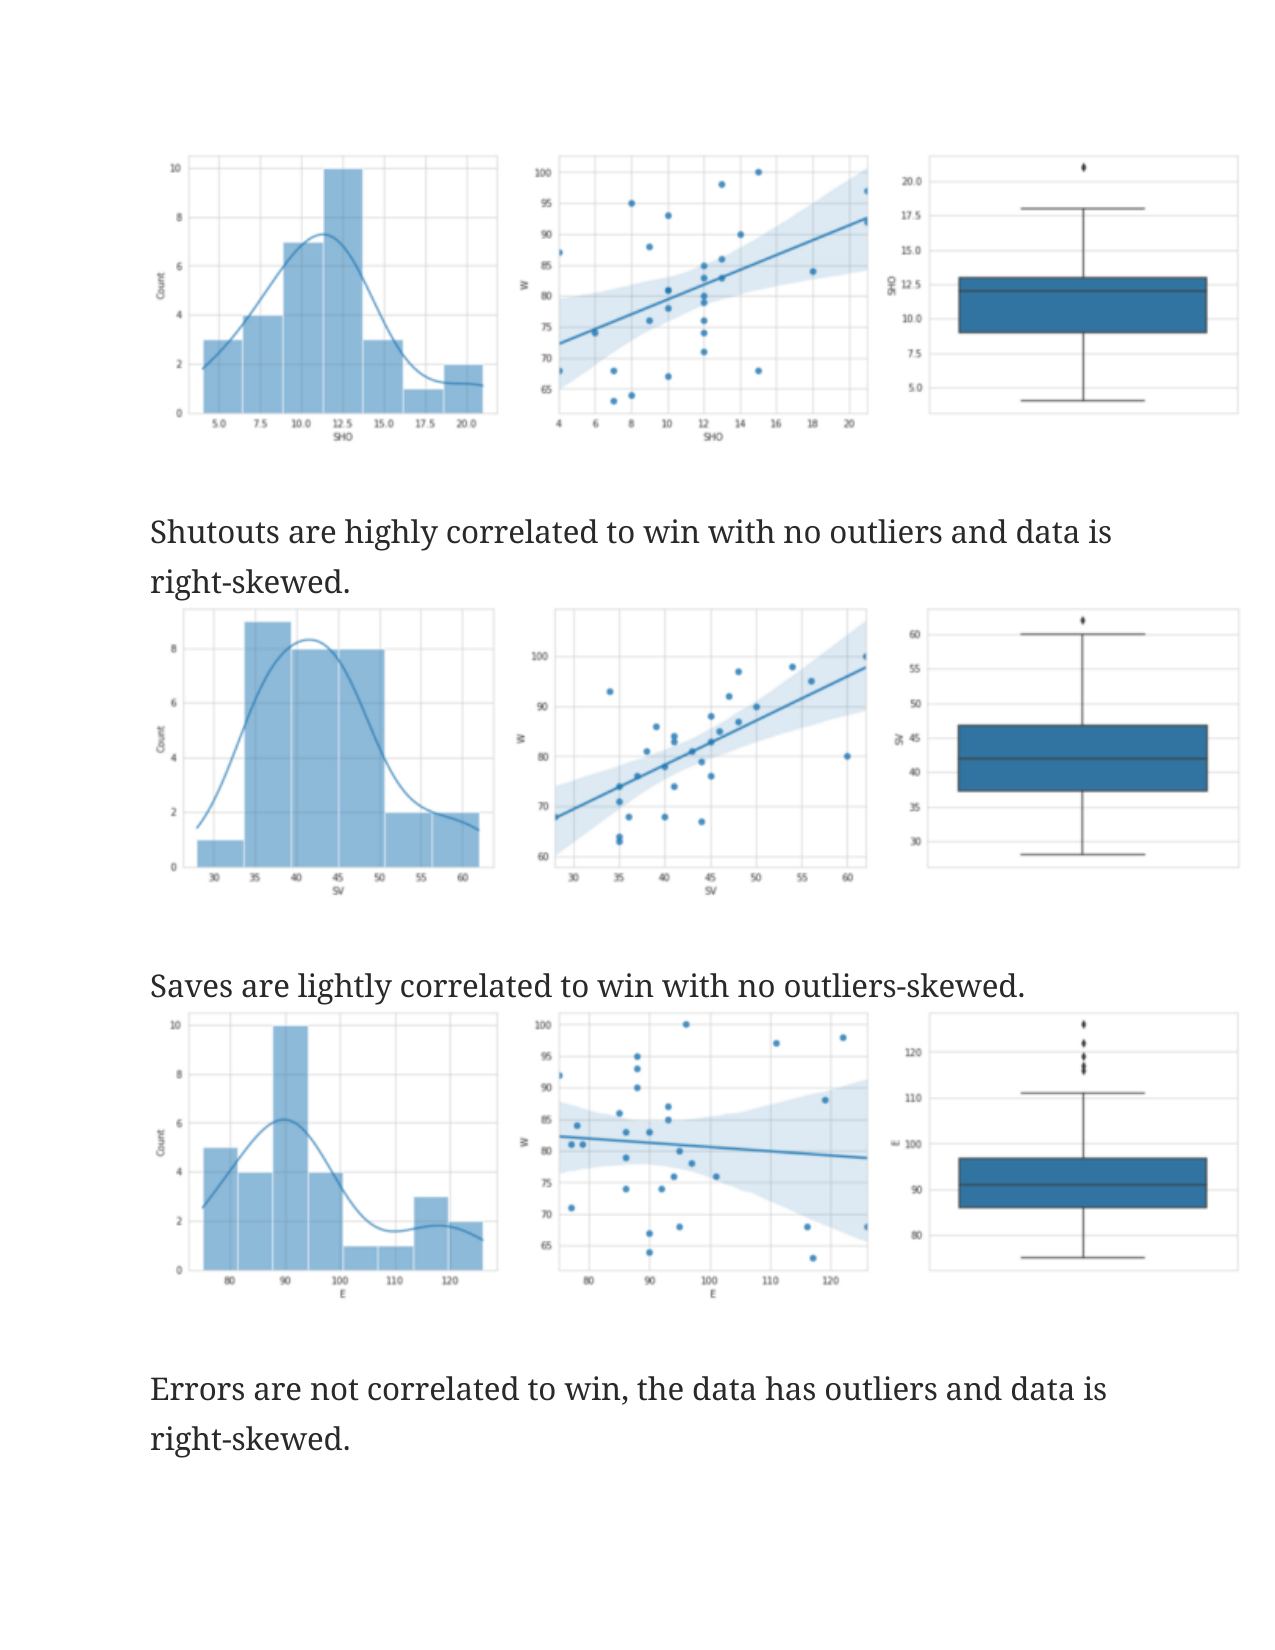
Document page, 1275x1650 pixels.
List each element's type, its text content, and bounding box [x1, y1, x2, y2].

text Saves are lightly correlated to win with no outliers-skewed. [150, 957, 1125, 1006]
picture [150, 150, 1244, 449]
text Shutouts are highly correlated to win with no outliers and data is right-skewed. [150, 503, 1125, 602]
picture [150, 602, 1244, 903]
text Errors are not correlated to win, the data has outliers and data is right-skewed. [150, 1359, 1125, 1459]
picture [150, 1006, 1244, 1306]
